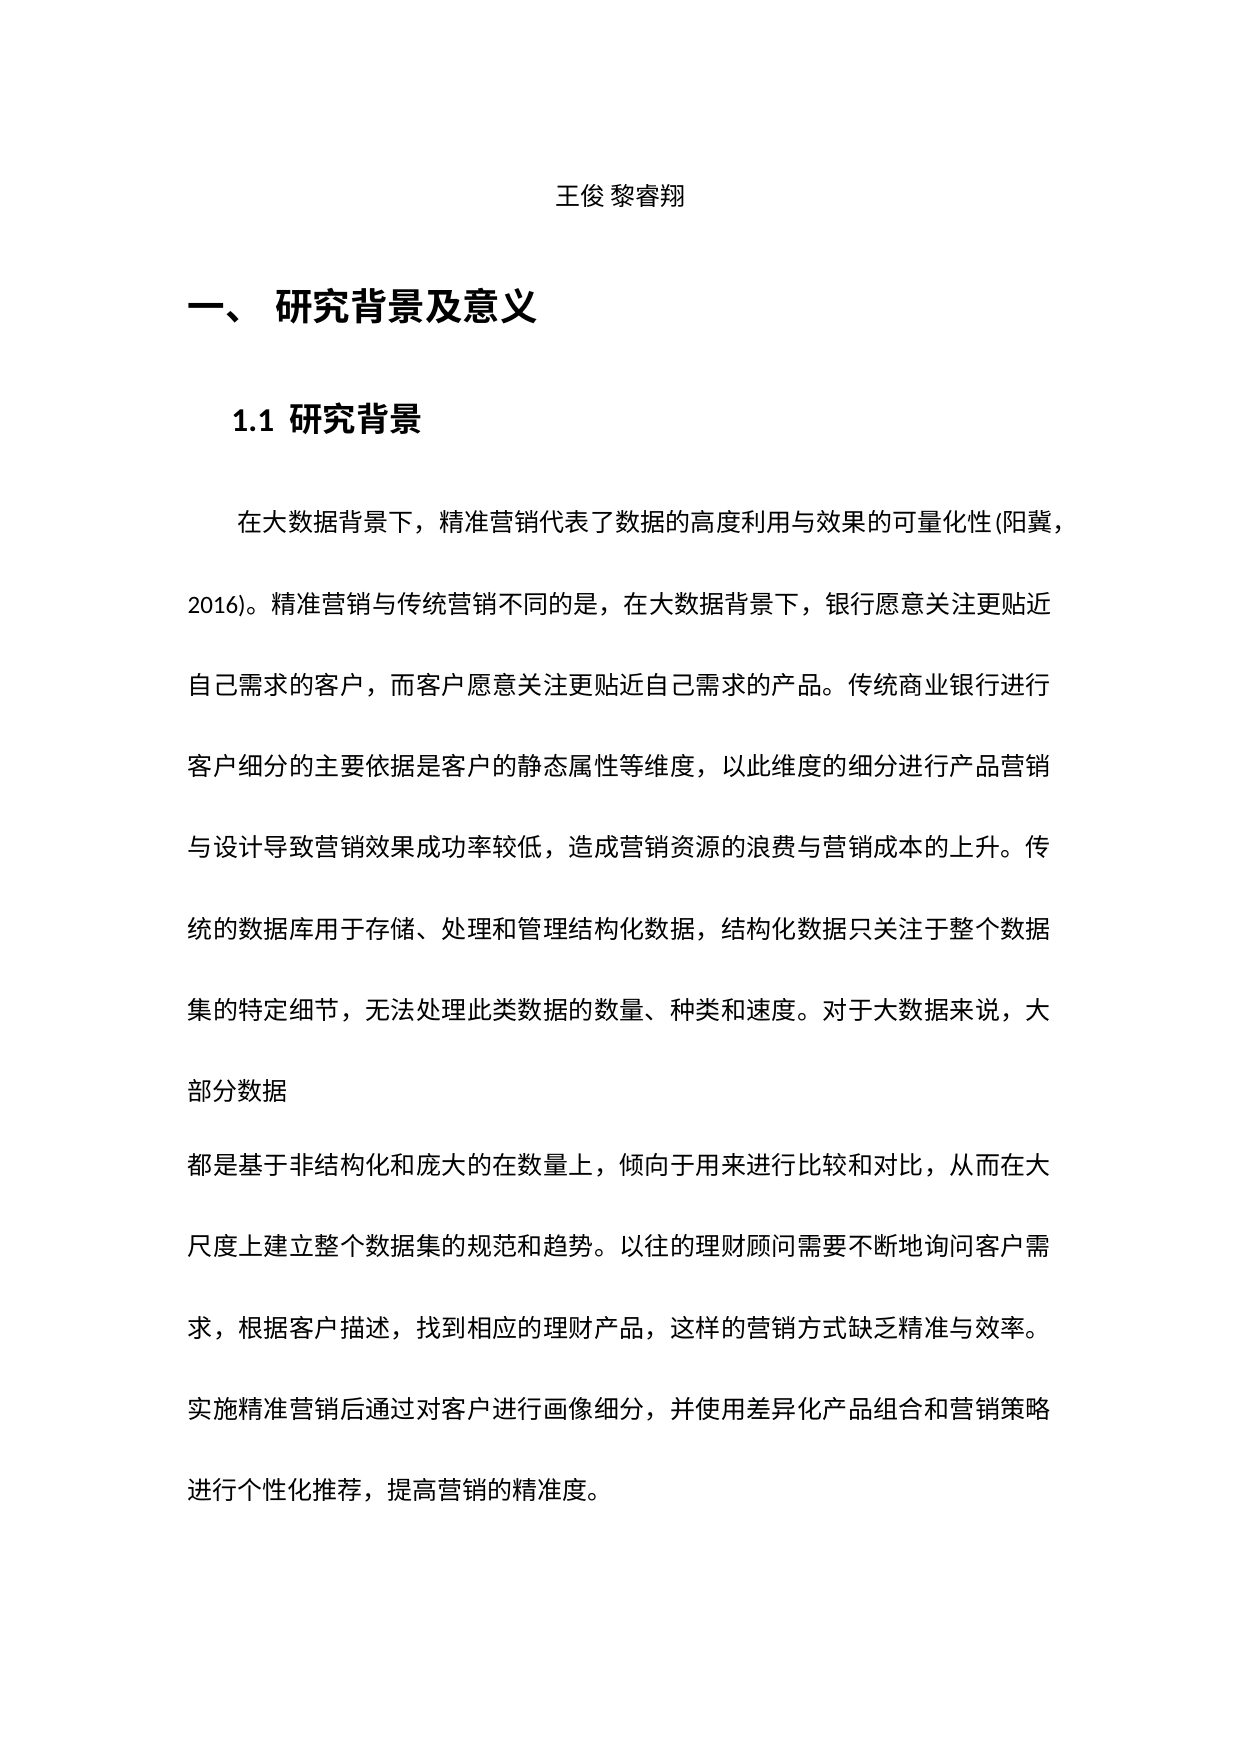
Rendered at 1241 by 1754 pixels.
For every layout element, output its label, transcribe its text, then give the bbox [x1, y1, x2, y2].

text 王俊 黎睿翔 [187, 162, 1053, 227]
subtitle 研究背景及意义 [187, 271, 1053, 336]
subtitle 研究背景 [231, 384, 1053, 449]
text 都是基于非结构化和庞大的在数量上，倾向于用来进行比较和对比，从而在大尺度上建立整个数据集的规范和趋势。以往的理财顾问需要不断地询问客户需求，根据客户描述，找到相应的理财产品，这样的营销方式缺乏精准与效率。实施精准营销后通过对客户进行画像细分，并使用差异化产品组合和营销策略进行个性化推荐，提高营销的精准度。 [187, 1131, 1053, 1521]
text 在大数据背景下，精准营销代表了数据的高度利用与效果的可量化性(阳冀，2016)。精准营销与传统营销不同的是，在大数据背景下，银行愿意关注更贴近自己需求的客户，而客户愿意关注更贴近自己需求的产品。传统商业银行进行客户细分的主要依据是客户的静态属性等维度，以此维度的细分进行产品营销与设计导致营销效果成功率较低，造成营销资源的浪费与营销成本的上升。传统的数据库用于存储、处理和管理结构化数据，结构化数据只关注于整个数据集的特定细节，无法处理此类数据的数量、种类和速度。对于大数据来说，大部分数据 [187, 488, 1053, 1122]
